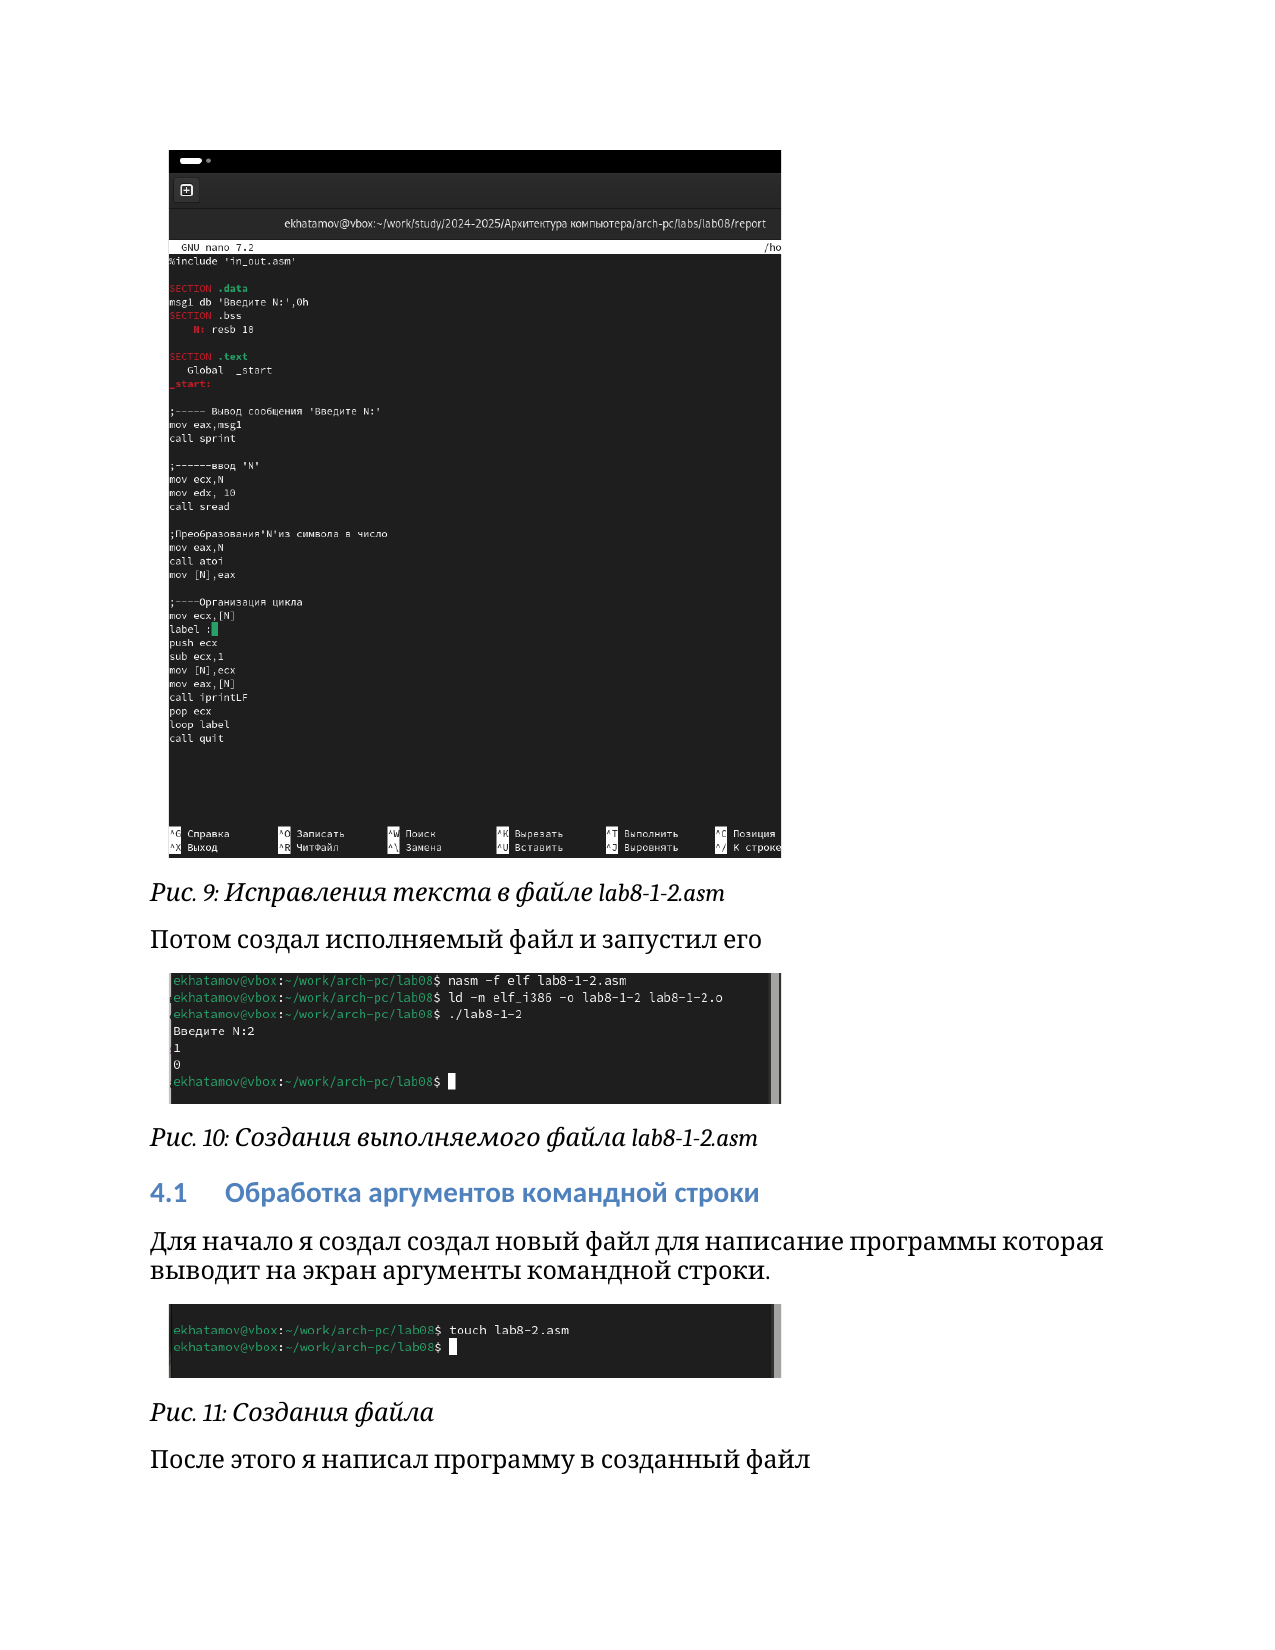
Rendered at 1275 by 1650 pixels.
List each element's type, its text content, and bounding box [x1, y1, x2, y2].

text Рис. 10: Создания выполняемого файла lab8-1-2.asm [150, 1124, 1125, 1153]
picture [168, 1304, 782, 1378]
text После этого я написал программу в созданный файл [150, 1446, 1125, 1475]
text Рис. 11: Создания файла [150, 1399, 1125, 1428]
text Потом создал исполняемый файл и запустил его [150, 926, 1125, 955]
subtitle 4.1 Обработка аргументов командной строки [150, 1174, 1125, 1209]
picture [168, 150, 782, 858]
text Для начало я создал создал новый файл для написание программы которая выводит на экран аргументы командной строки. [150, 1228, 1125, 1286]
text Рис. 9: Исправления текста в файле lab8-1-2.asm [150, 879, 1125, 907]
picture [168, 973, 782, 1104]
